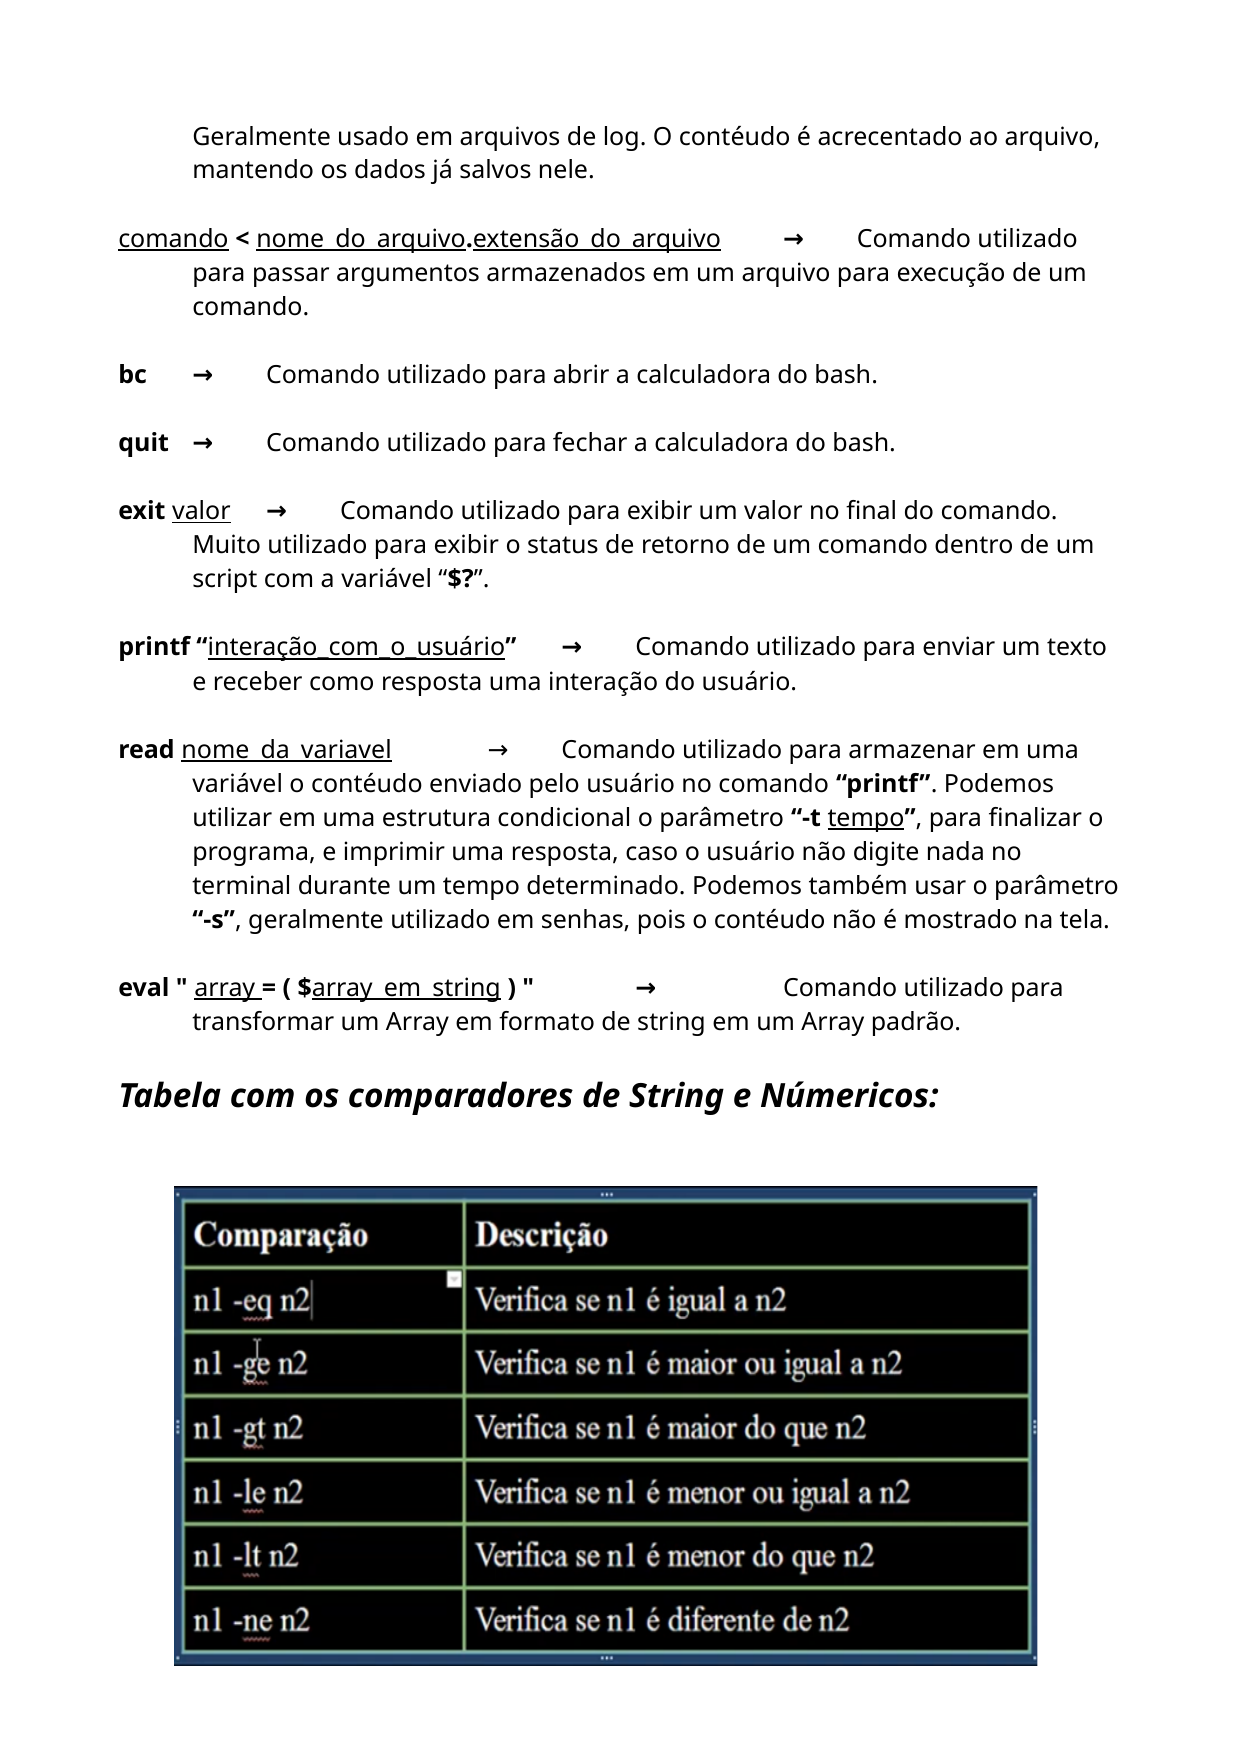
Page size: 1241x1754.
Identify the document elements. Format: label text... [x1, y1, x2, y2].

text Tabela com os comparadores de String e Númericos: [118, 1072, 1122, 1117]
text eval " array = ( $array_em_string ) " → Comando utilizado para transformar um Array em formato de string em um Array padrão. [118, 970, 1122, 1038]
text printf “interação_com_o_usuário” → Comando utilizado para enviar um texto e receber como resposta uma interação do usuário. [118, 629, 1122, 697]
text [118, 118, 1122, 186]
text comando < nome_do_arquivo.extensão_do_arquivo → Comando utilizado para passar argumentos armazenados em um arquivo para execução de um comando. [118, 220, 1122, 322]
text bc → Comando utilizado para abrir a calculadora do bash. [118, 357, 1122, 391]
picture [174, 1186, 1038, 1666]
text exit valor → Comando utilizado para exibir um valor no final do comando. Muito utilizado para exibir o status de retorno de um comando dentro de um script com a variável “$?”. [118, 493, 1122, 595]
text read nome_da_variavel → Comando utilizado para armazenar em uma variável o contéudo enviado pelo usuário no comando “printf”. Podemos utilizar em uma estrutura condicional o parâmetro “-t tempo”, para finalizar o programa, e imprimir uma resposta, caso o usuário não digite nada no terminal durante um tempo determinado. Podemos também usar o parâmetro “-s”, geralmente utilizado em senhas, pois o contéudo não é mostrado na tela. [118, 731, 1122, 936]
text quit → Comando utilizado para fechar a calculadora do bash. [118, 425, 1122, 459]
